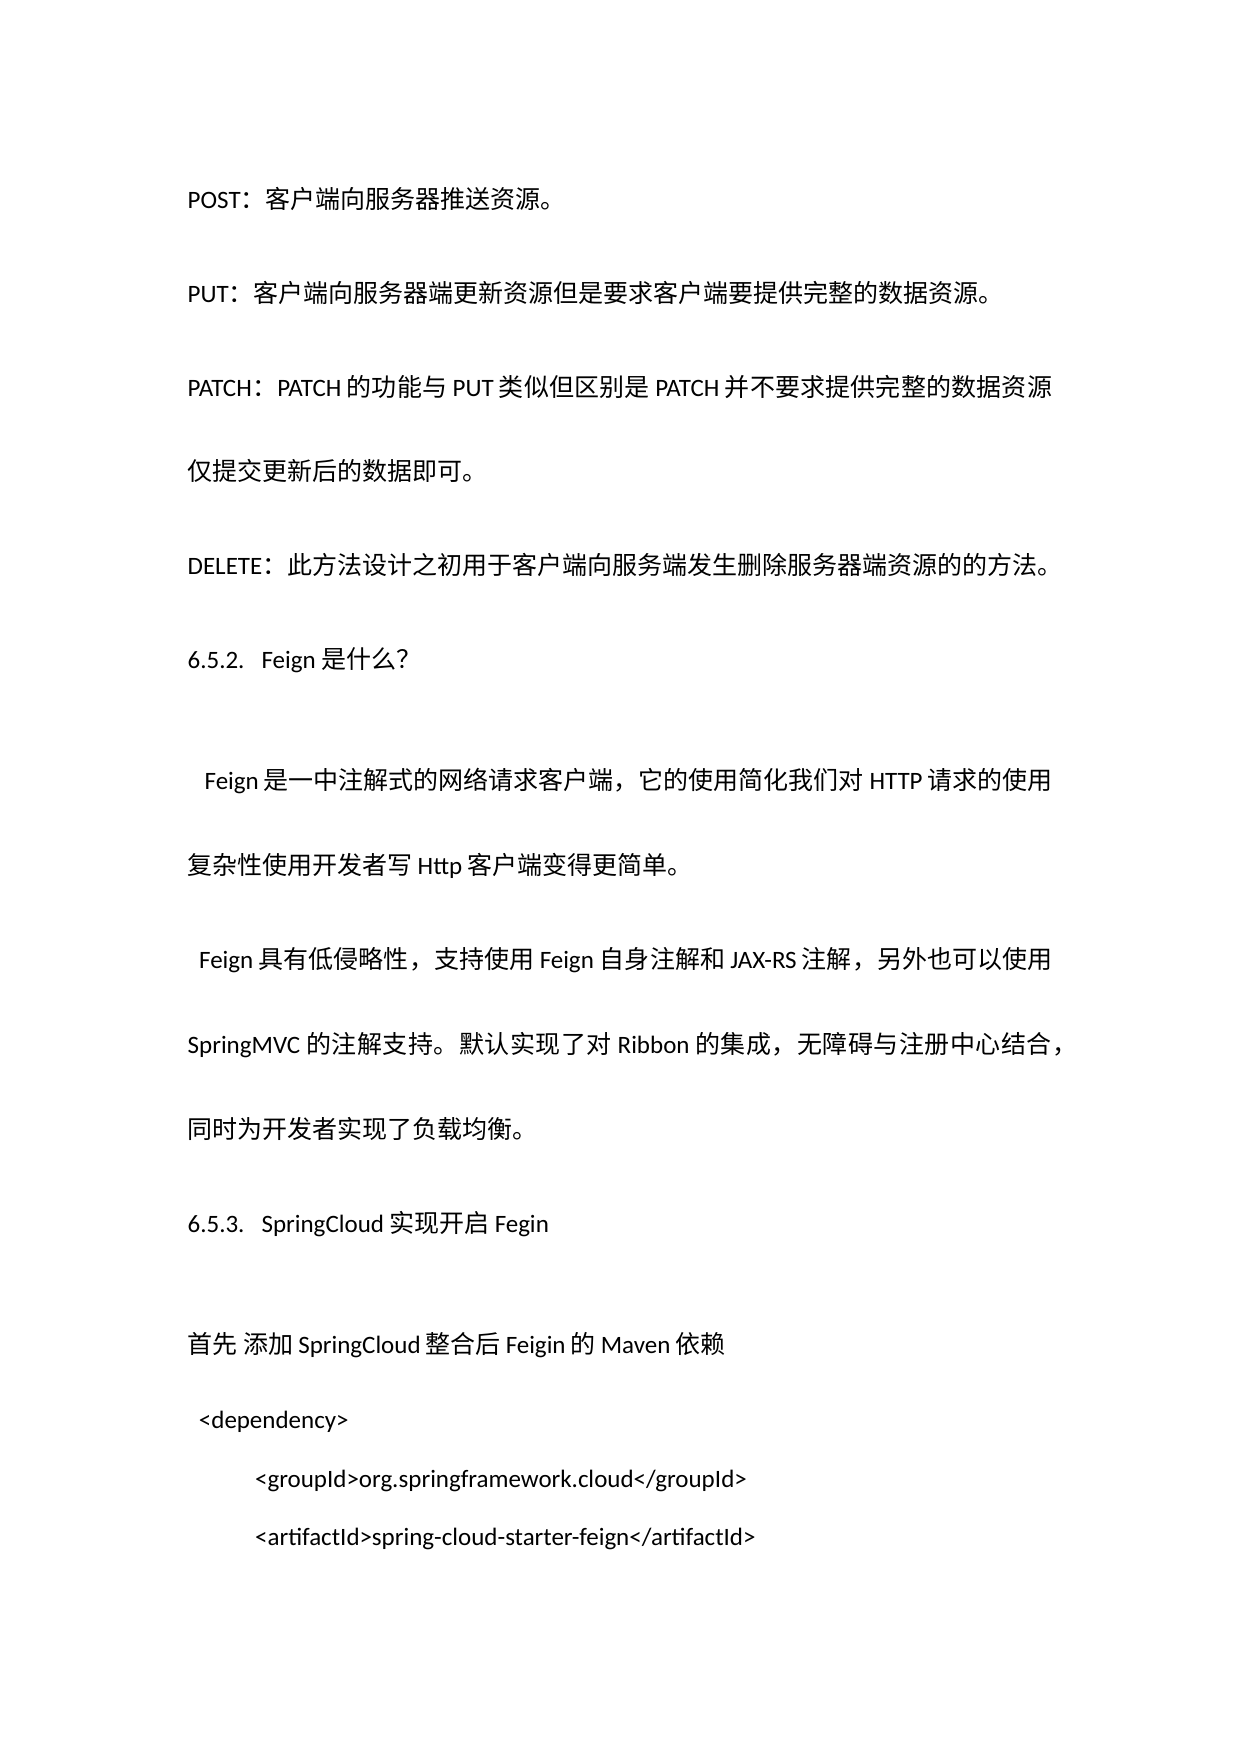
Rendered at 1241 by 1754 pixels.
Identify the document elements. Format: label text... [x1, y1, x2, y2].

text PATCH：PATCH的功能与PUT类似但区别是PATCH并不要求提供完整的数据资源仅提交更新后的数据即可。 [187, 351, 1053, 504]
text <dependency> [187, 1403, 1053, 1437]
text 首先 添加SpringCloud整合后Feigin的Maven依赖 [187, 1309, 1053, 1377]
text Feign是一中注解式的网络请求客户端，它的使用简化我们对HTTP请求的使用复杂性使用开发者写Http客户端变得更简单。 [187, 745, 1053, 898]
text <artifactId>spring-cloud-starter-feign</artifactId> [187, 1520, 1053, 1554]
subtitle Feign 是什么？ [187, 624, 1053, 692]
text POST：客户端向服务器推送资源。 [187, 163, 1053, 231]
subtitle SpringCloud 实现开启Fegin [187, 1188, 1053, 1256]
text Feign具有低侵略性，支持使用Feign 自身注解和JAX-RS注解，另外也可以使用SpringMVC的注解支持。默认实现了对Ribbon的集成，无障碍与注册中心结合，同时为开发者实现了负载均衡。 [187, 924, 1053, 1162]
text DELETE：此方法设计之初用于客户端向服务端发生删除服务器端资源的的方法。 [187, 530, 1053, 598]
text PUT：客户端向服务器端更新资源但是要求客户端要提供完整的数据资源。 [187, 257, 1053, 325]
text <groupId>org.springframework.cloud</groupId> [187, 1461, 1053, 1495]
